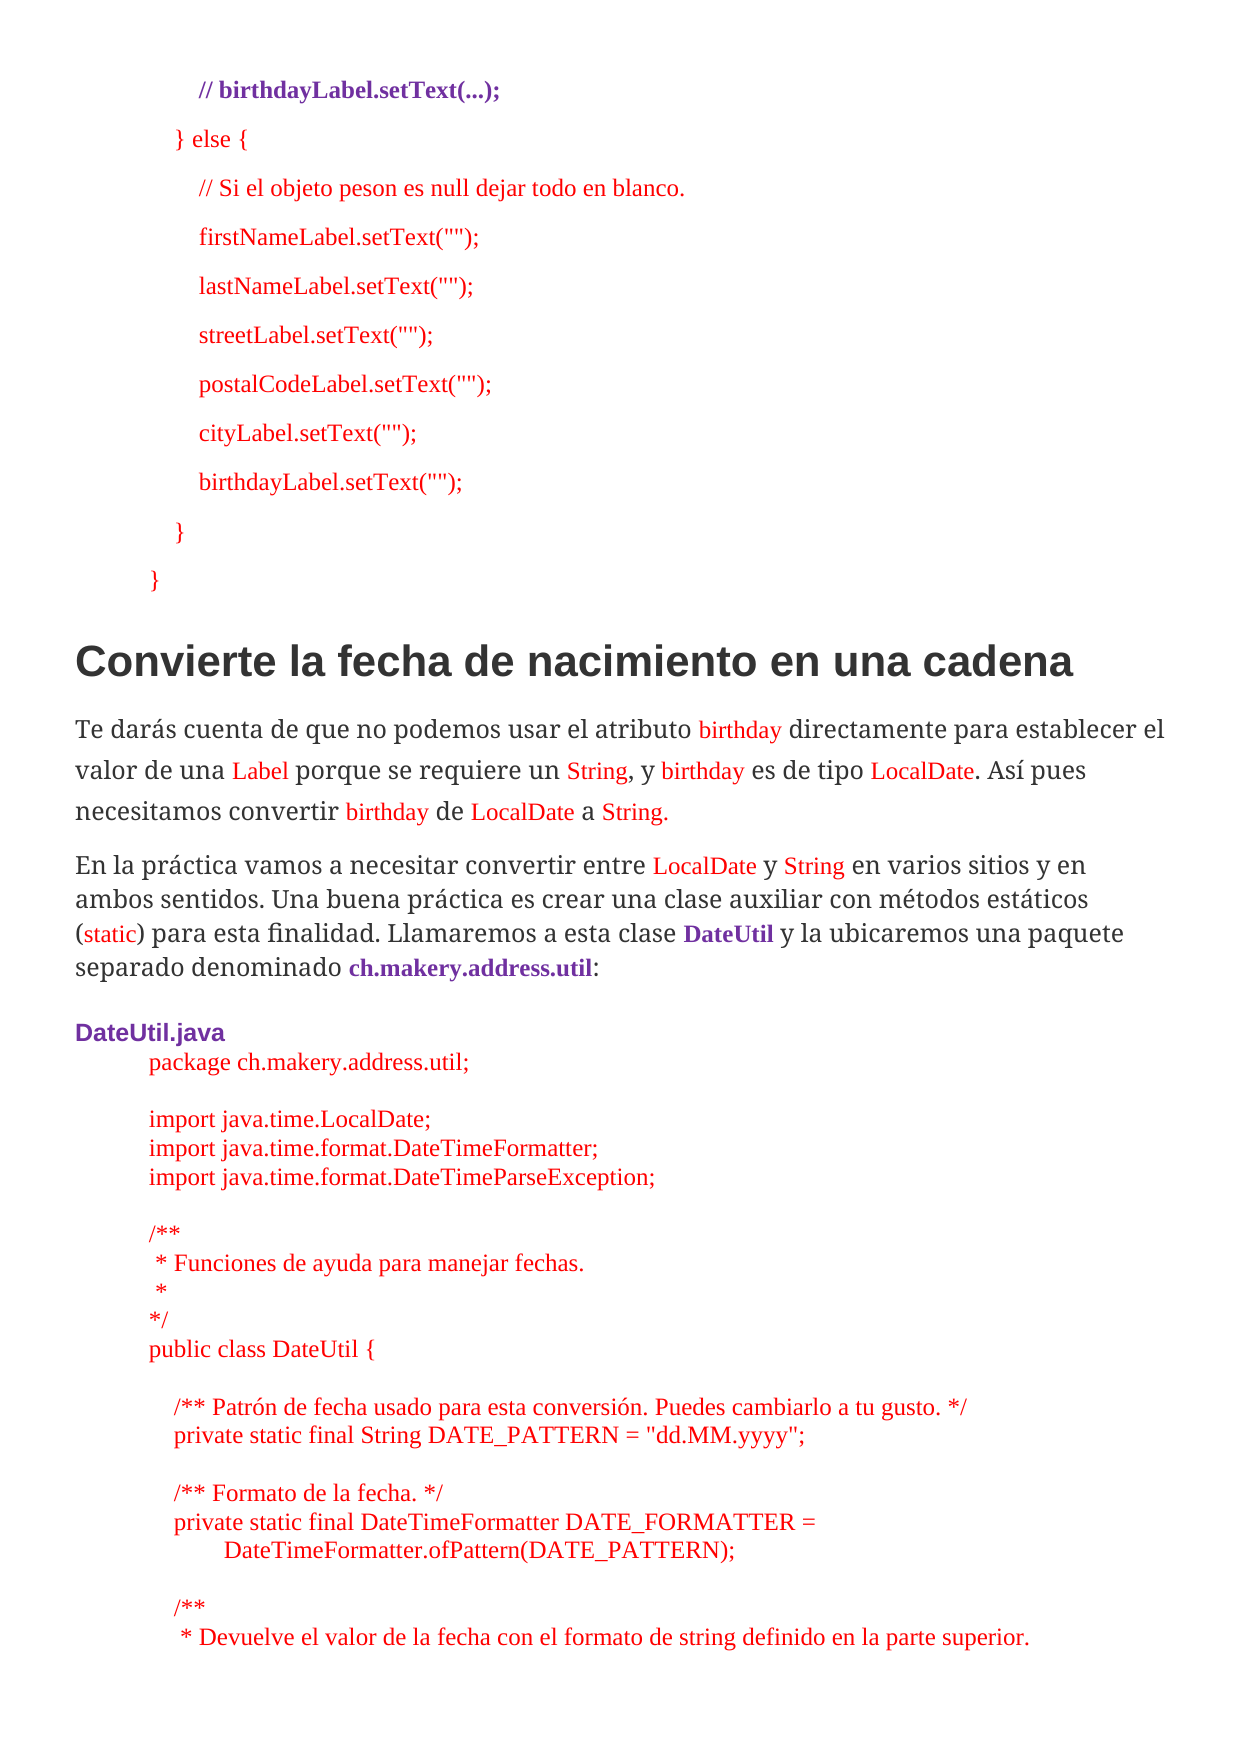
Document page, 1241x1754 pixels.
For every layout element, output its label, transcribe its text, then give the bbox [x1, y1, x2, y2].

text * Devuelve el valor de la fecha con el formato de string definido en la parte superior. [149, 1622, 1165, 1651]
text // Si el objeto peson es null dejar todo en blanco. [149, 173, 1165, 202]
text DateTimeFormatter.ofPattern(DATE_PATTERN); [149, 1536, 1165, 1564]
text lastNameLabel.setText(""); [149, 271, 1165, 300]
text public class DateUtil { [149, 1334, 1165, 1363]
text * [149, 1277, 1165, 1306]
text private static final String DATE_PATTERN = "dd.MM.yyyy"; [149, 1421, 1165, 1449]
text /** [149, 1219, 1165, 1248]
text * Funciones de ayuda para manejar fechas. [149, 1248, 1165, 1277]
text /** [149, 1593, 1165, 1622]
text } else { [149, 124, 1165, 153]
text package ch.makery.address.util; [149, 1047, 1165, 1076]
text DateUtil.java [75, 1018, 1165, 1047]
text private static final DateTimeFormatter DATE_FORMATTER = [149, 1507, 1165, 1536]
text } [149, 566, 1165, 594]
text import java.time.format.DateTimeFormatter; [149, 1133, 1165, 1162]
text import java.time.LocalDate; [149, 1104, 1165, 1133]
text /** Patrón de fecha usado para esta conversión. Puedes cambiarlo a tu gusto. */ [149, 1392, 1165, 1421]
text streetLabel.setText(""); [149, 320, 1165, 349]
text cityLabel.setText(""); [149, 418, 1165, 447]
text import java.time.format.DateTimeParseException; [149, 1162, 1165, 1191]
text birthdayLabel.setText(""); [149, 467, 1165, 496]
text firstNameLabel.setText(""); [149, 222, 1165, 251]
text // birthdayLabel.setText(...); [149, 75, 1165, 104]
text } [149, 517, 1165, 545]
text postalCodeLabel.setText(""); [149, 369, 1165, 398]
text Convierte la fecha de nacimiento en una cadena [75, 635, 1165, 685]
text */ [149, 1306, 1165, 1334]
text Te darás cuenta de que no podemos usar el atributo birthday directamente para establecer el valor de una Label porque se requiere un String, y birthday es de tipo LocalDate. Así pues necesitamos convertir birthday de LocalDate a String. [75, 706, 1165, 827]
text En la práctica vamos a necesitar convertir entre LocalDate y String en varios sitios y en ambos sentidos. Una buena práctica es crear una clase auxiliar con métodos estáticos (static) para esta finalidad. Llamaremos a esta clase DateUtil y la ubicaremos una paquete separado denominado ch.makery.address.util: [75, 848, 1165, 984]
text /** Formato de la fecha. */ [149, 1478, 1165, 1507]
